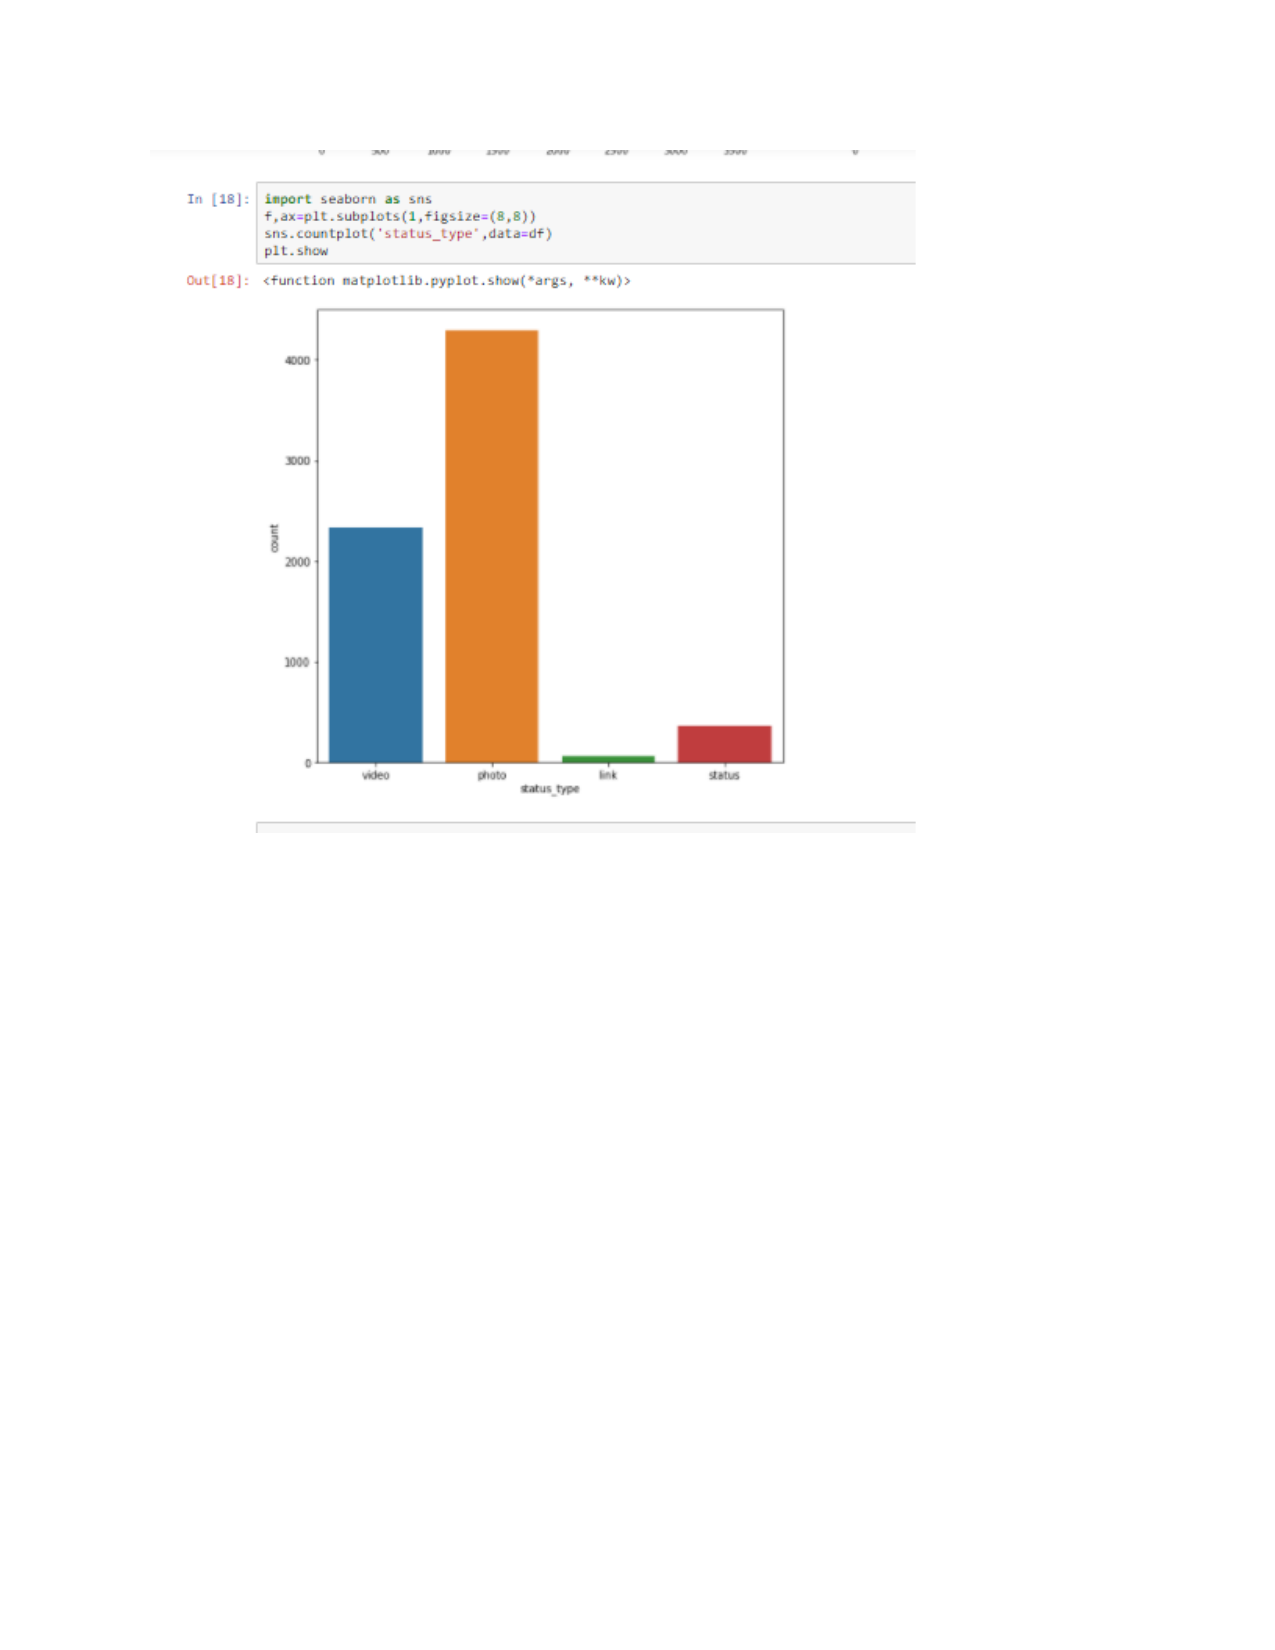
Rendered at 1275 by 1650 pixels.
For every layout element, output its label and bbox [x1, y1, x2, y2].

picture [150, 150, 916, 833]
